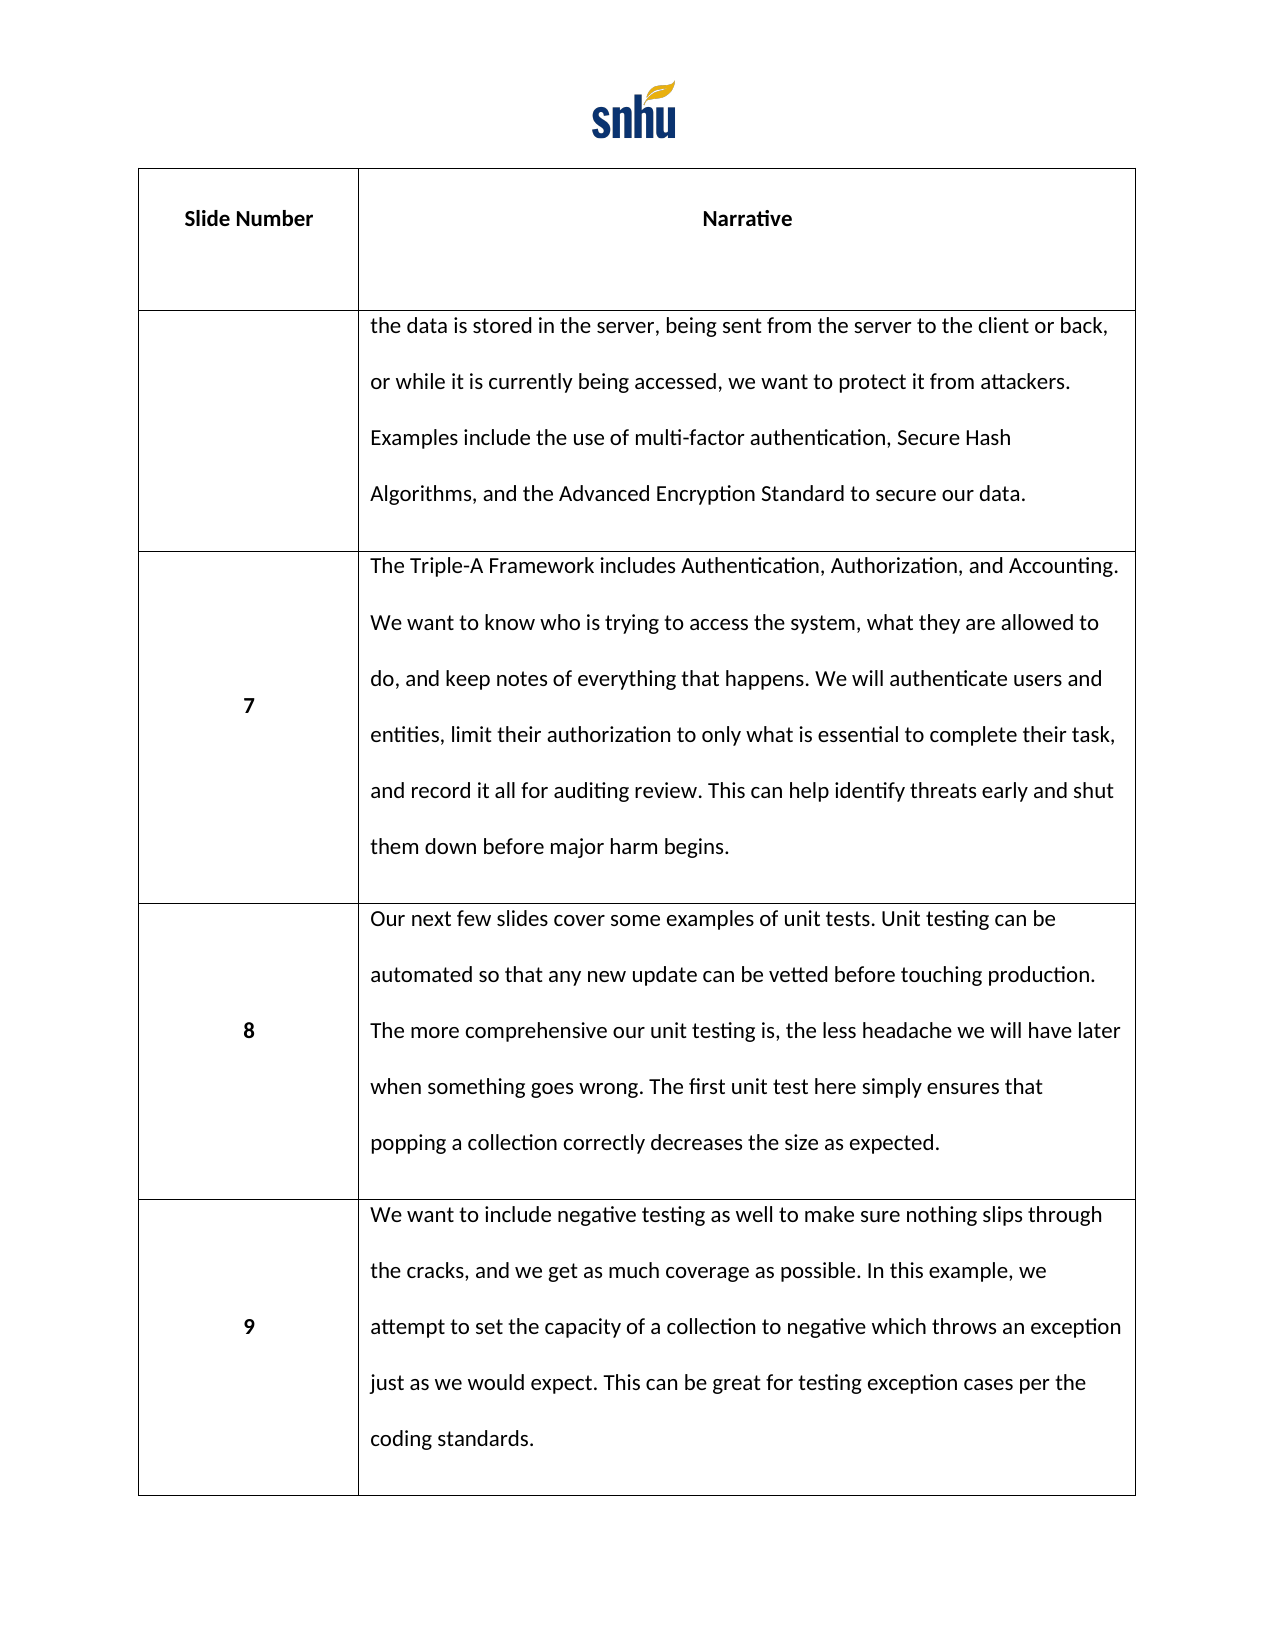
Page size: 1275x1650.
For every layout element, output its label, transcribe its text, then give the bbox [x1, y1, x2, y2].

table_cell 9 [139, 1200, 358, 1495]
table_header Narrative [359, 169, 1135, 310]
table_cell The Triple-A Framework includes Authentication, Authorization, and Accounting. We want to know who is trying to access the system, what they are allowed to do, and keep notes of everything that happens. We will authenticate users and entities, limit their authorization to only what is essential to complete their task, and record it all for auditing review. This can help identify threats early and shut them down before major harm begins. [359, 552, 1135, 903]
table_cell Our next few slides cover some examples of unit tests. Unit testing can be automated so that any new update can be vetted before touching production. The more comprehensive our unit testing is, the less headache we will have later when something goes wrong. The first unit test here simply ensures that popping a collection correctly decreases the size as expected. [359, 904, 1135, 1199]
table_cell We want to include negative testing as well to make sure nothing slips through the cracks, and we get as much coverage as possible. In this example, we attempt to set the capacity of a collection to negative which throws an exception just as we would expect. This can be great for testing exception cases per the coding standards. [359, 1200, 1135, 1495]
table_cell 6 [139, 311, 358, 551]
picture [573, 75, 702, 147]
table_cell 7 [139, 552, 358, 903]
table_cell 8 [139, 904, 358, 1199]
table_header Slide Number [139, 169, 358, 310]
